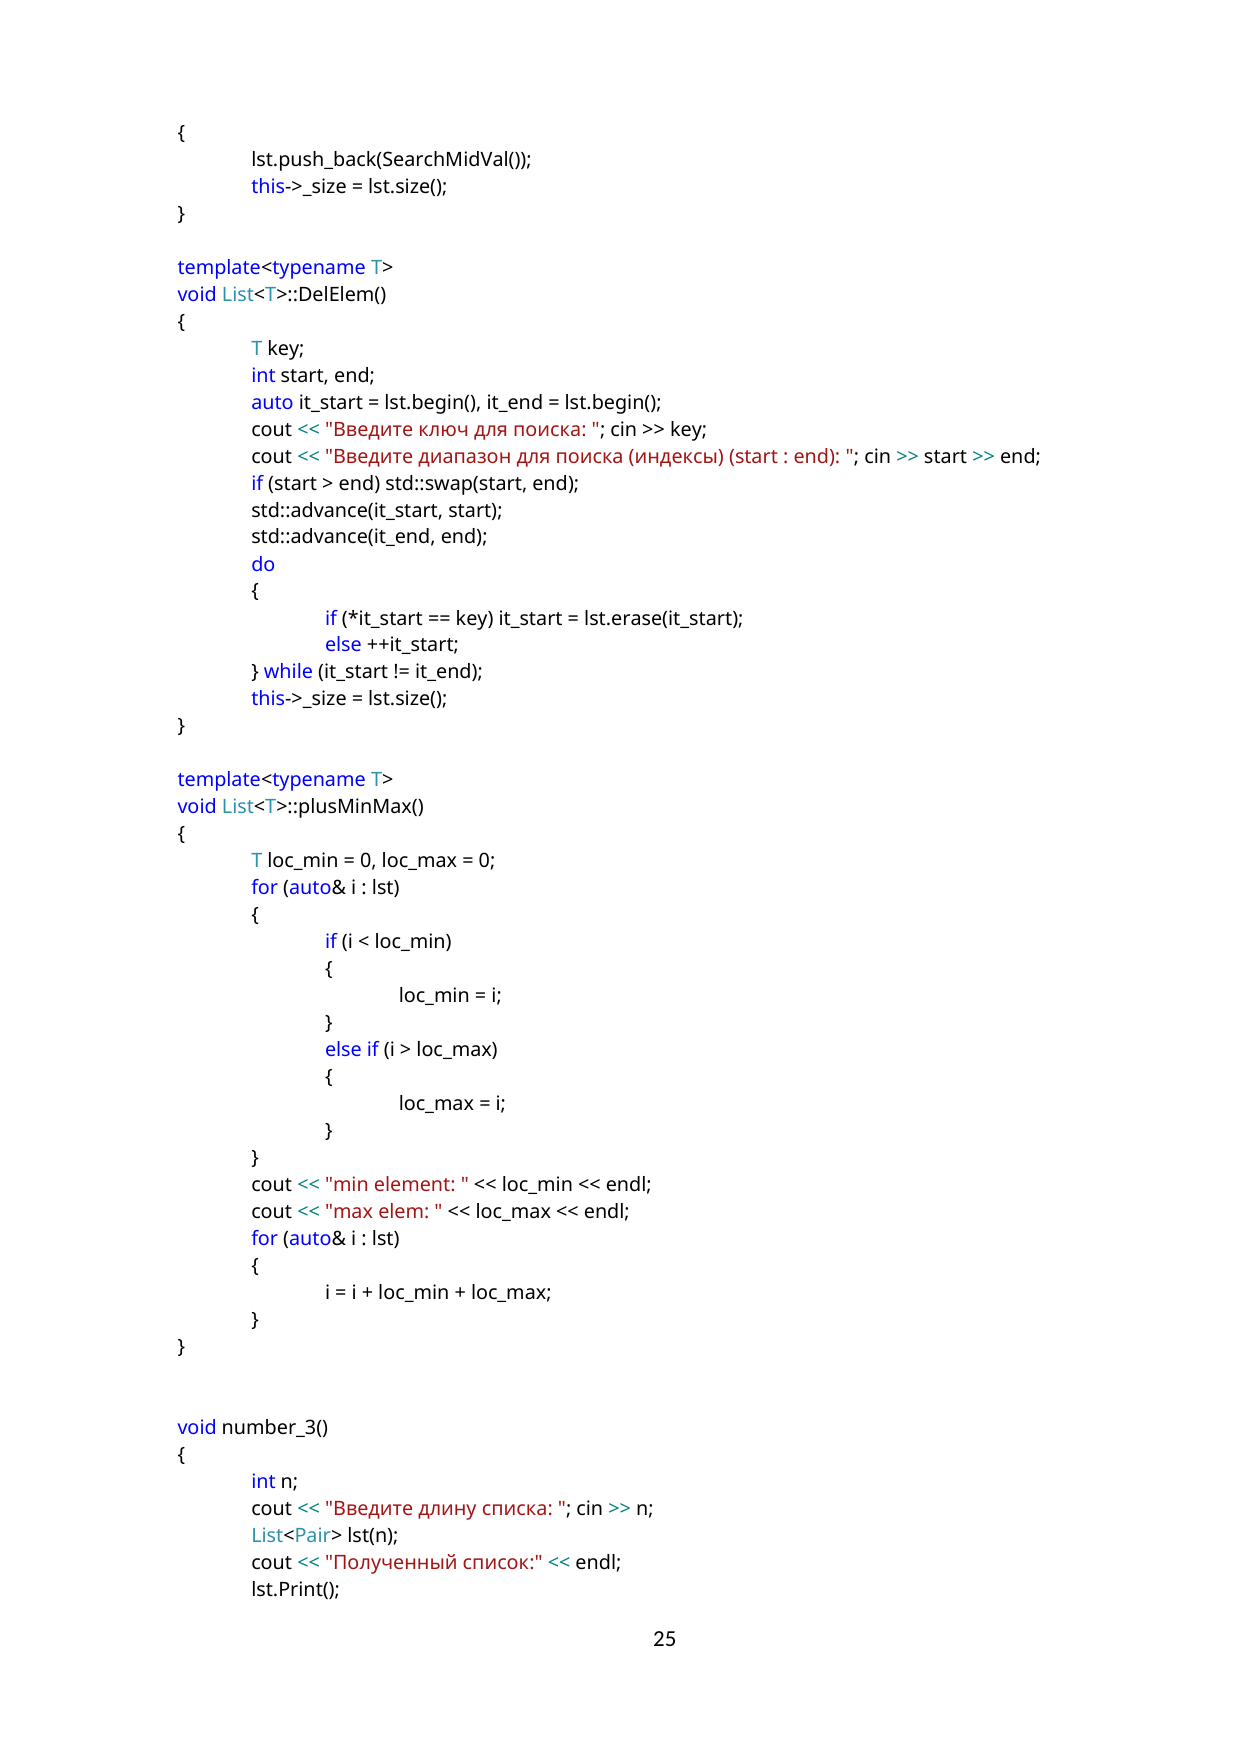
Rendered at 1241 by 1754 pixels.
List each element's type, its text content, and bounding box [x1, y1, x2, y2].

text { [177, 954, 1152, 981]
text if (start > end) std::swap(start, end); [177, 469, 1152, 496]
text int start, end; [177, 361, 1152, 388]
text else if (i > loc_max) [177, 1035, 1152, 1062]
text T key; [177, 334, 1152, 361]
text this->_size = lst.size(); [177, 172, 1152, 199]
text } while (it_start != it_end); [177, 658, 1152, 685]
text void List<T>::DelElem() [177, 280, 1152, 307]
text { [177, 1440, 1152, 1467]
text lst.Print(); [177, 1575, 1152, 1602]
text { [177, 901, 1152, 927]
text std::advance(it_end, end); [177, 523, 1152, 550]
text cout << "Введите ключ для поиска: "; cin >> key; [177, 415, 1152, 442]
text do [177, 550, 1152, 577]
text } [177, 1116, 1152, 1143]
text lst.push_back(SearchMidVal()); [177, 145, 1152, 172]
text cout << "max elem: " << loc_max << endl; [177, 1197, 1152, 1224]
text loc_max = i; [177, 1089, 1152, 1116]
text cout << "Полученный список:" << endl; [177, 1548, 1152, 1575]
text } [177, 1008, 1152, 1035]
text loc_min = i; [177, 981, 1152, 1008]
text } [177, 1143, 1152, 1170]
text { [177, 307, 1152, 334]
text template<typename T> [177, 253, 1152, 280]
text for (auto& i : lst) [177, 1224, 1152, 1251]
text { [177, 1062, 1152, 1089]
text void number_3() [177, 1413, 1152, 1440]
text void List<T>::plusMinMax() [177, 793, 1152, 819]
text T loc_min = 0, loc_max = 0; [177, 847, 1152, 873]
text template<typename T> [177, 766, 1152, 793]
text this->_size = lst.size(); [177, 685, 1152, 712]
text if (*it_start == key) it_start = lst.erase(it_start); [177, 604, 1152, 631]
text cout << "Введите длину списка: "; cin >> n; [177, 1494, 1152, 1521]
text cout << "Введите диапазон для поиска (индексы) (start : end): "; cin >> start >> end; [177, 442, 1152, 469]
text auto it_start = lst.begin(), it_end = lst.begin(); [177, 388, 1152, 415]
text List<Pair> lst(n); [177, 1521, 1152, 1548]
text } [177, 712, 1152, 739]
text else ++it_start; [177, 631, 1152, 658]
text } [177, 1305, 1152, 1332]
text if (i < loc_min) [177, 927, 1152, 954]
text } [177, 1332, 1152, 1359]
text { [177, 819, 1152, 847]
text for (auto& i : lst) [177, 873, 1152, 901]
text cout << "min element: " << loc_min << endl; [177, 1170, 1152, 1197]
text { [177, 1251, 1152, 1278]
text } [177, 199, 1152, 226]
text { [177, 118, 1152, 145]
text { [177, 577, 1152, 604]
text i = i + loc_min + loc_max; [177, 1278, 1152, 1305]
text int n; [177, 1467, 1152, 1494]
text std::advance(it_start, start); [177, 496, 1152, 523]
